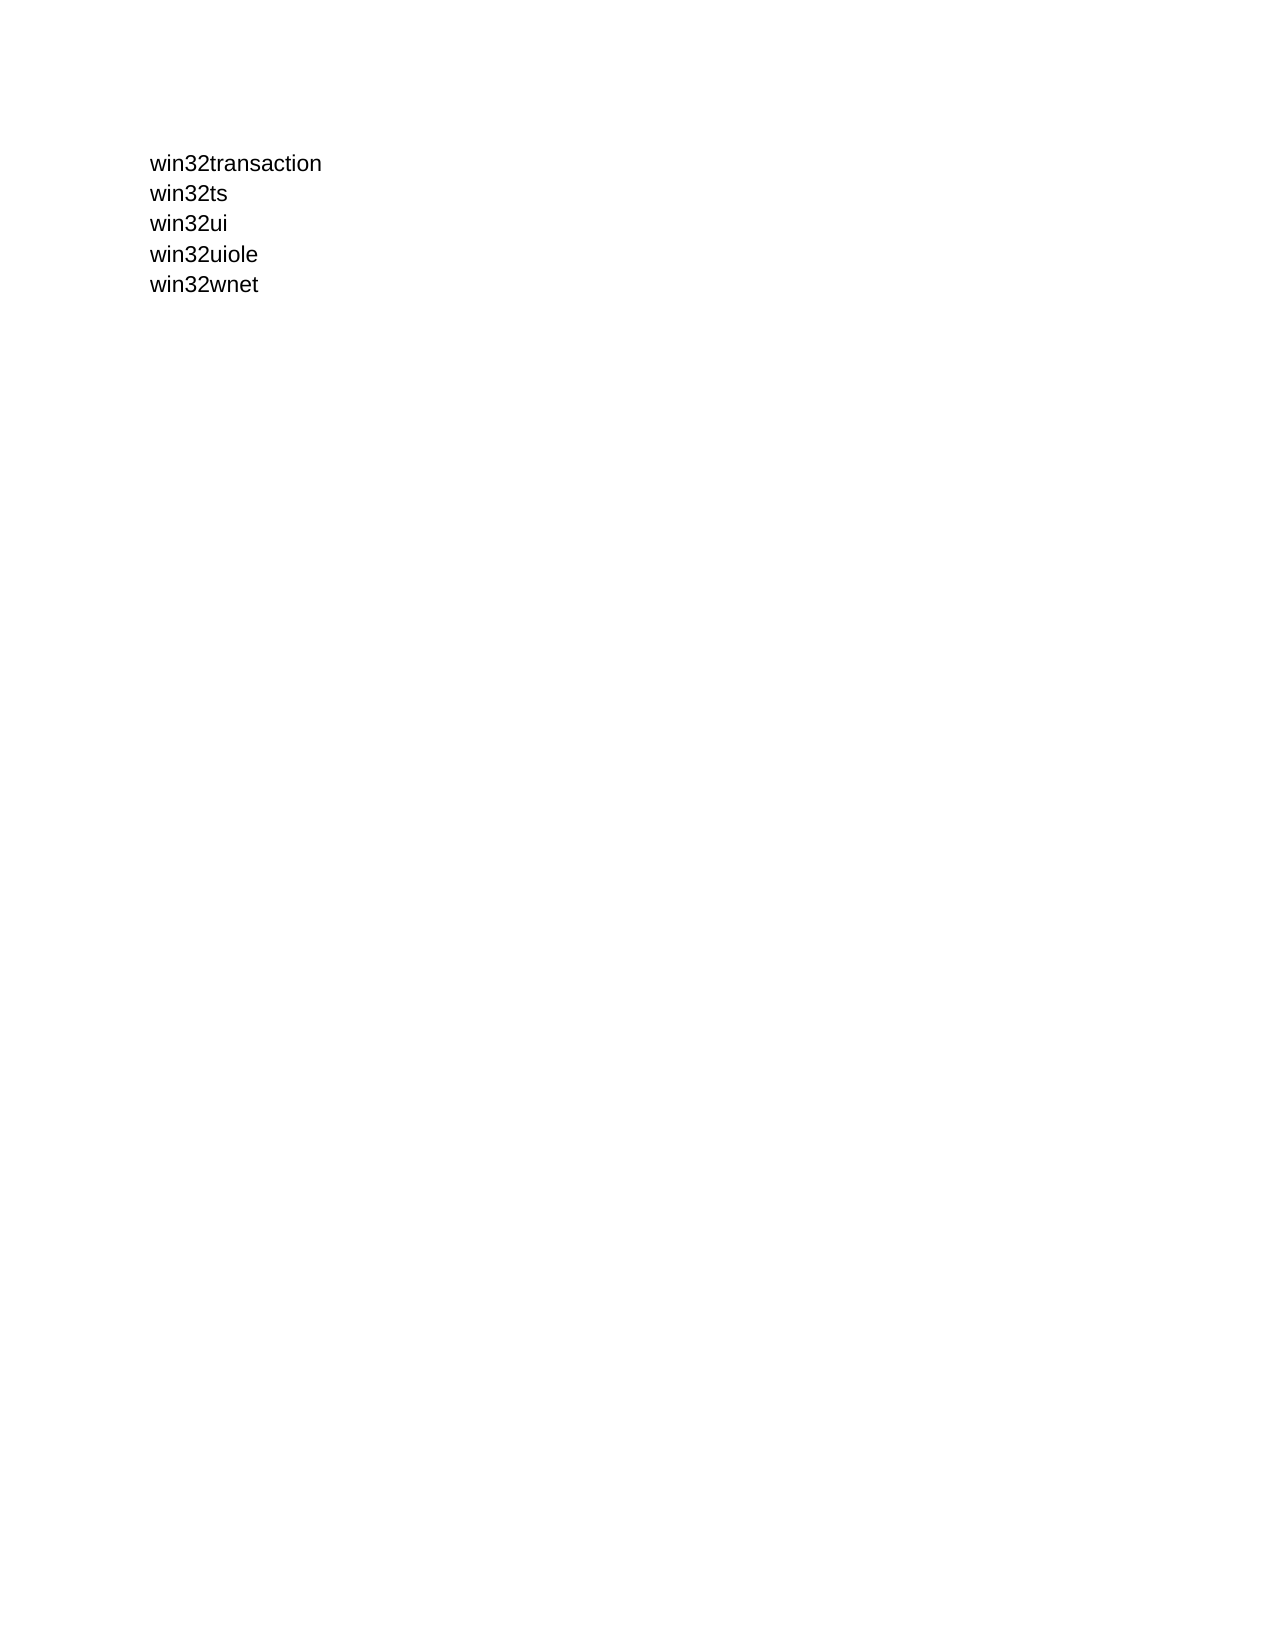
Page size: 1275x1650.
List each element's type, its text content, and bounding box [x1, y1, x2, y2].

text win32ts [150, 180, 1125, 207]
text win32wnet [150, 271, 1125, 297]
text win32uiole [150, 241, 1125, 267]
text win32transaction [150, 150, 1125, 176]
text win32ui [150, 210, 1125, 237]
